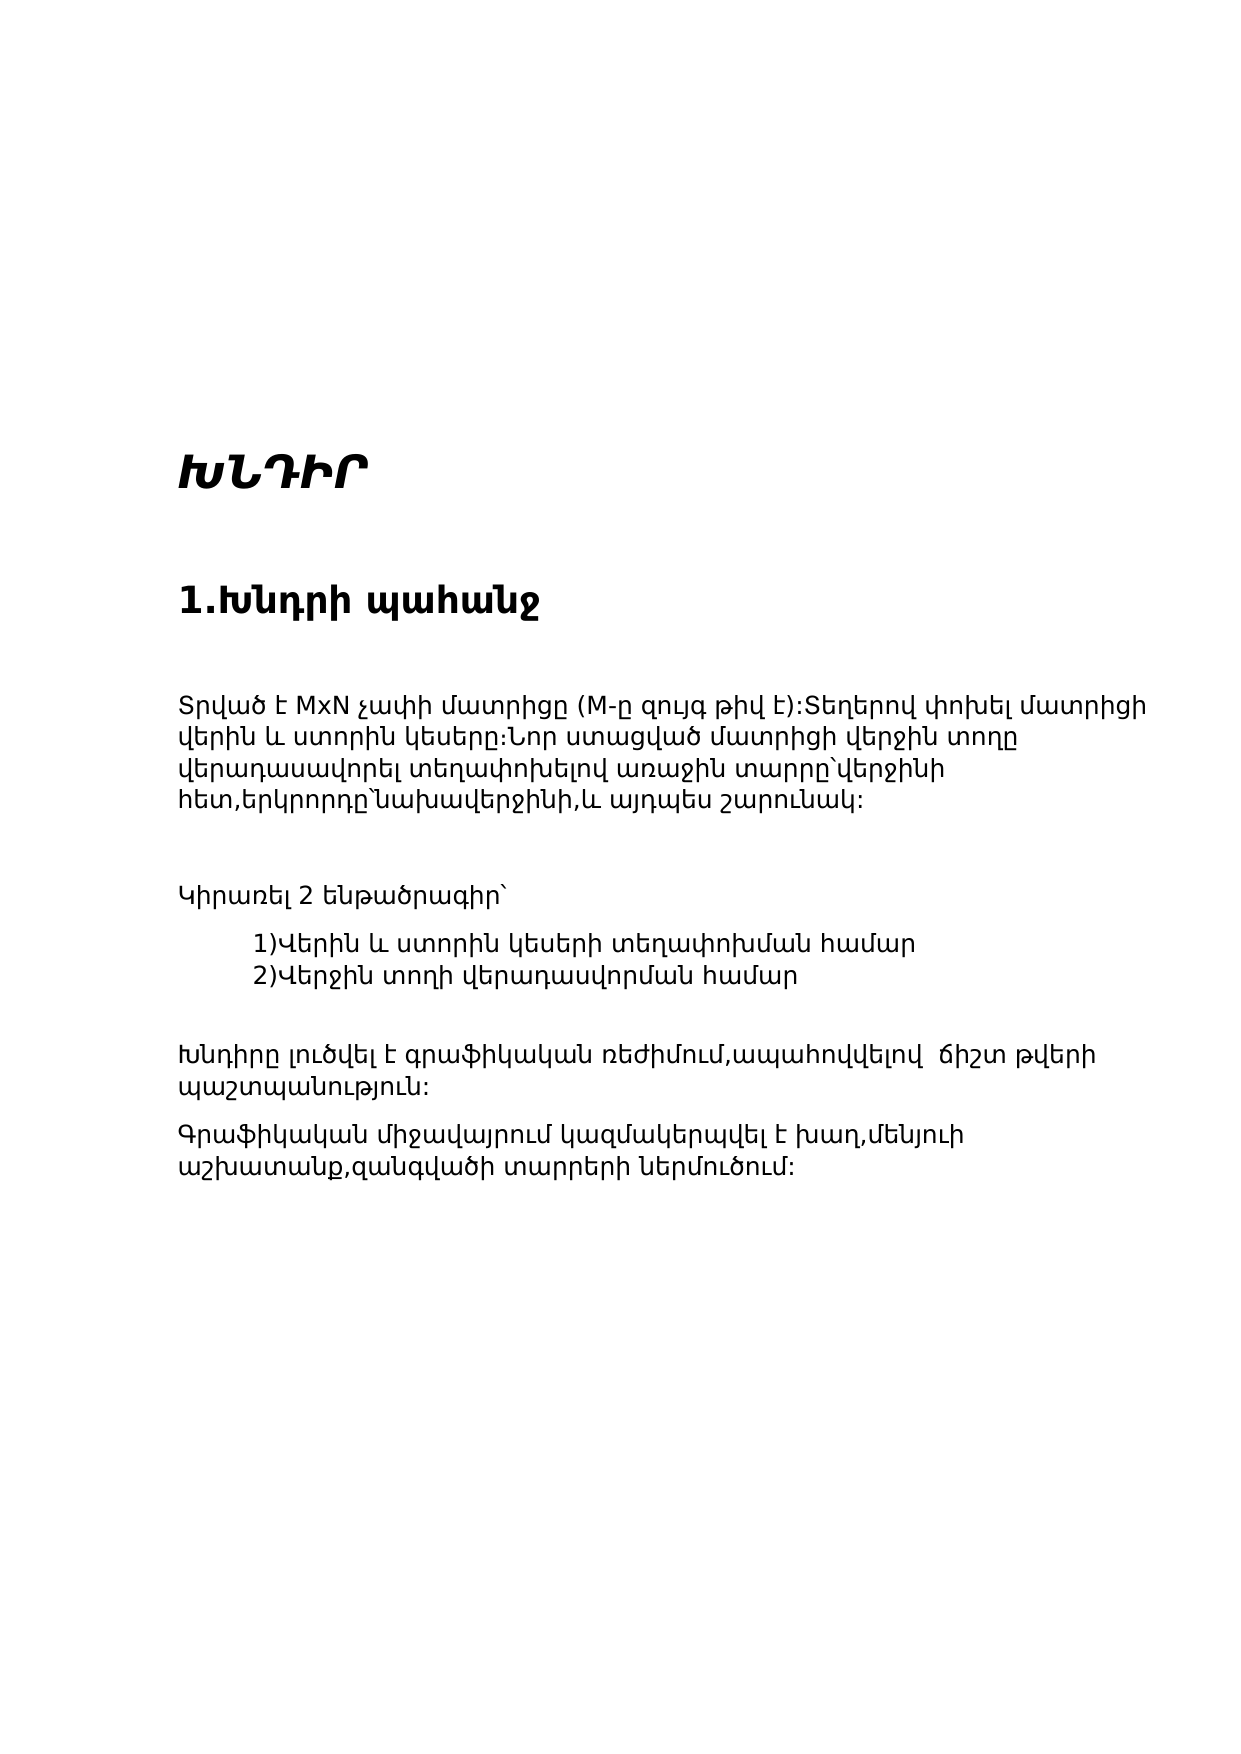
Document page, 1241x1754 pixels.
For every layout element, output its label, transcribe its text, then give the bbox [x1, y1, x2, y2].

text Տրված է MxN չափի մատրիցը (M-ը զույգ թիվ է):Տեղերով փոխել մատրիցի վերին և ստորին կեսերը։Նոր ստացված մատրիցի վերջին տողը վերադասավորել տեղափոխելով առաջին տարրը՝վերջինի հետ,երկրորդը՝նախավերջինի,և այդպես շարունակ: [177, 691, 1152, 814]
text ԽՆԴԻՐ [177, 446, 1152, 499]
text Գրաֆիկական միջավայրում կազմակերպվել է խաղ,մենյուի աշխատանք,զանգվածի տարրերի ներմուծում: [177, 1120, 1152, 1181]
text Կիրառել 2 ենթածրագիր՝ [177, 881, 1152, 911]
text Խնդիրը լուծվել է գրաֆիկական ռեժիմում,ապահովվելով ճիշտ թվերի պաշտպանություն: [177, 1041, 1152, 1101]
list 1)Վերին և ստորին կեսերի տեղափոխման համար [252, 929, 1152, 959]
list 2)Վերջին տողի վերադասվորման համար [252, 961, 1152, 990]
text 1.Խնդրի պահանջ [177, 579, 1152, 623]
